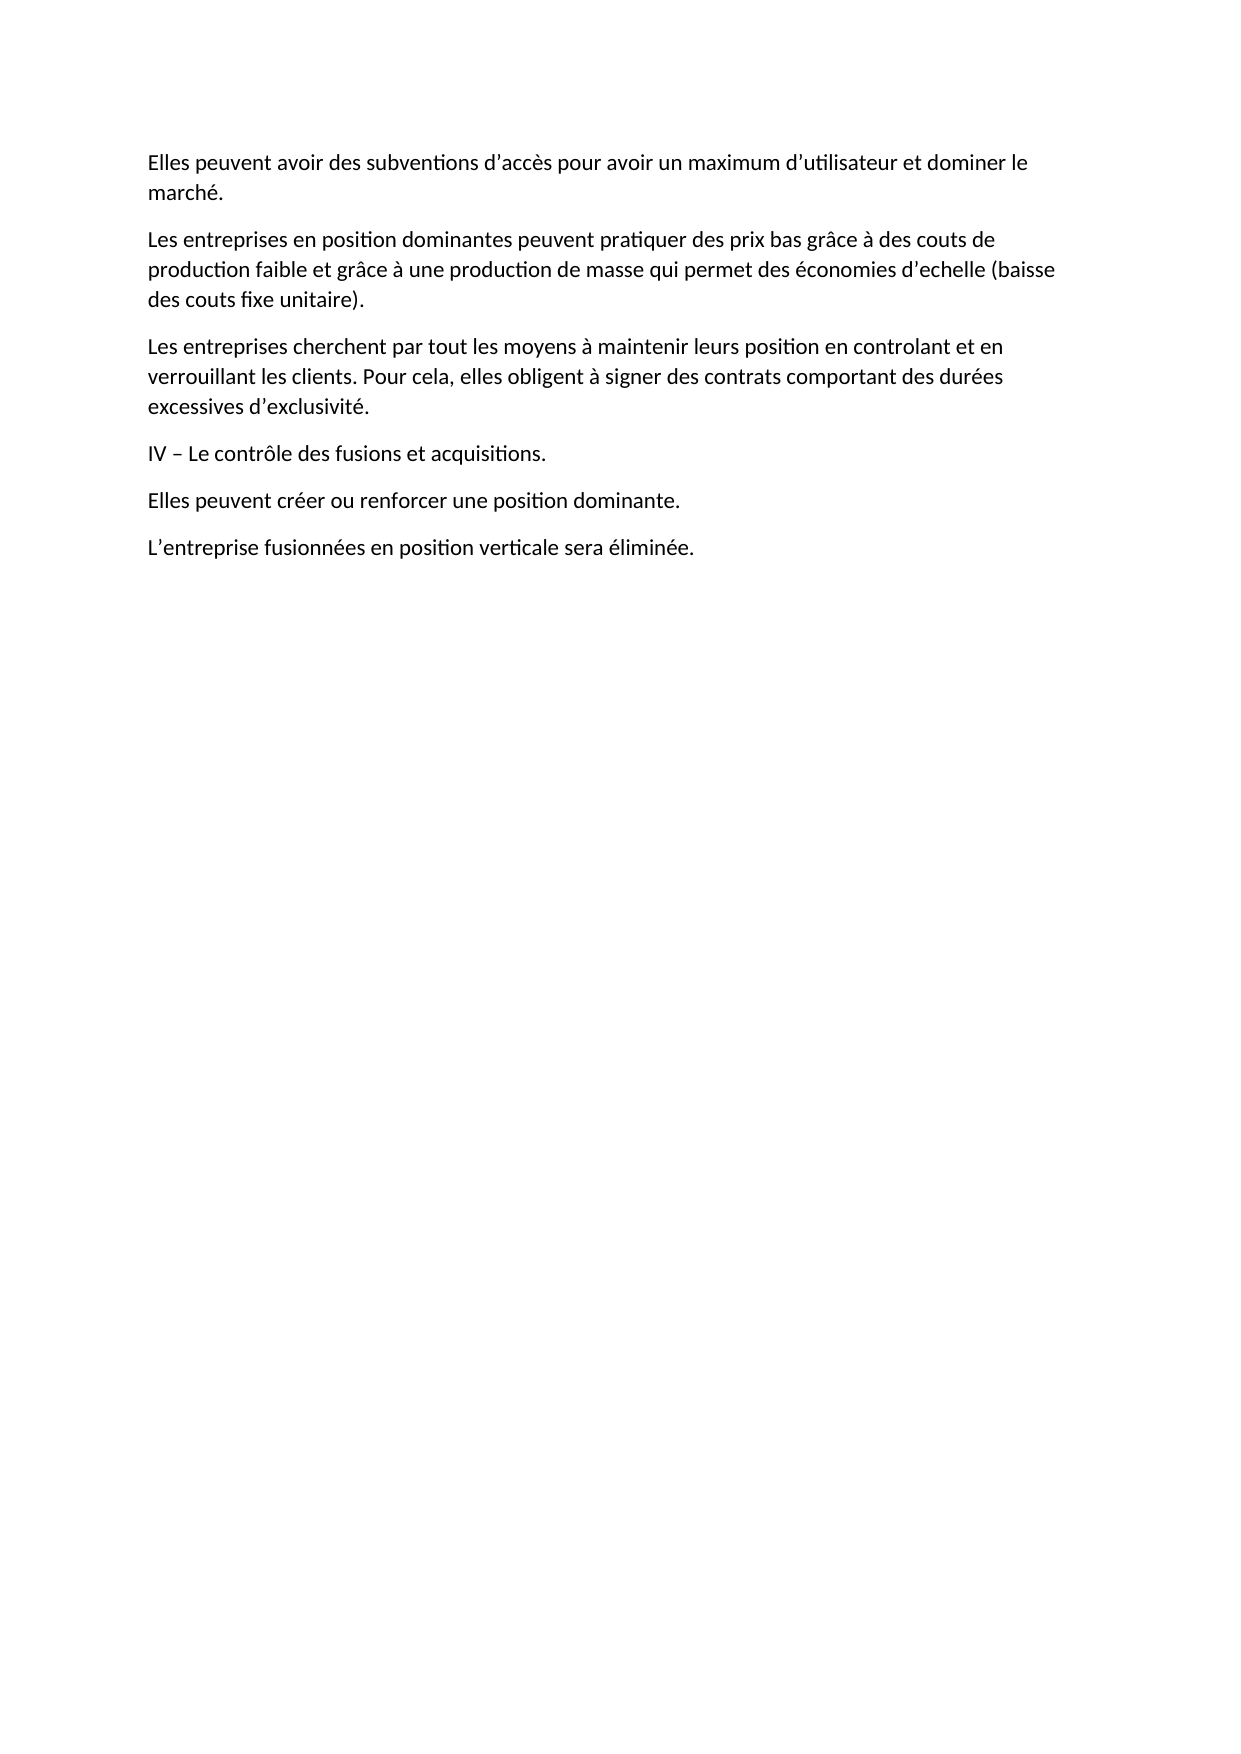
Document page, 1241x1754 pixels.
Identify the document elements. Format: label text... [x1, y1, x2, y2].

text Elles peuvent avoir des subventions d’accès pour avoir un maximum d’utilisateur et dominer le marché. [148, 148, 1093, 206]
text IV – Le contrôle des fusions et acquisitions. [148, 439, 1093, 467]
text Elles peuvent créer ou renforcer une position dominante. [148, 486, 1093, 514]
text Les entreprises en position dominantes peuvent pratiquer des prix bas grâce à des couts de production faible et grâce à une production de masse qui permet des économies d’echelle (baisse des couts fixe unitaire). [148, 225, 1093, 313]
text L’entreprise fusionnées en position verticale sera éliminée. [148, 533, 1093, 561]
text Les entreprises cherchent par tout les moyens à maintenir leurs position en controlant et en verrouillant les clients. Pour cela, elles obligent à signer des contrats comportant des durées excessives d’exclusivité. [148, 332, 1093, 420]
